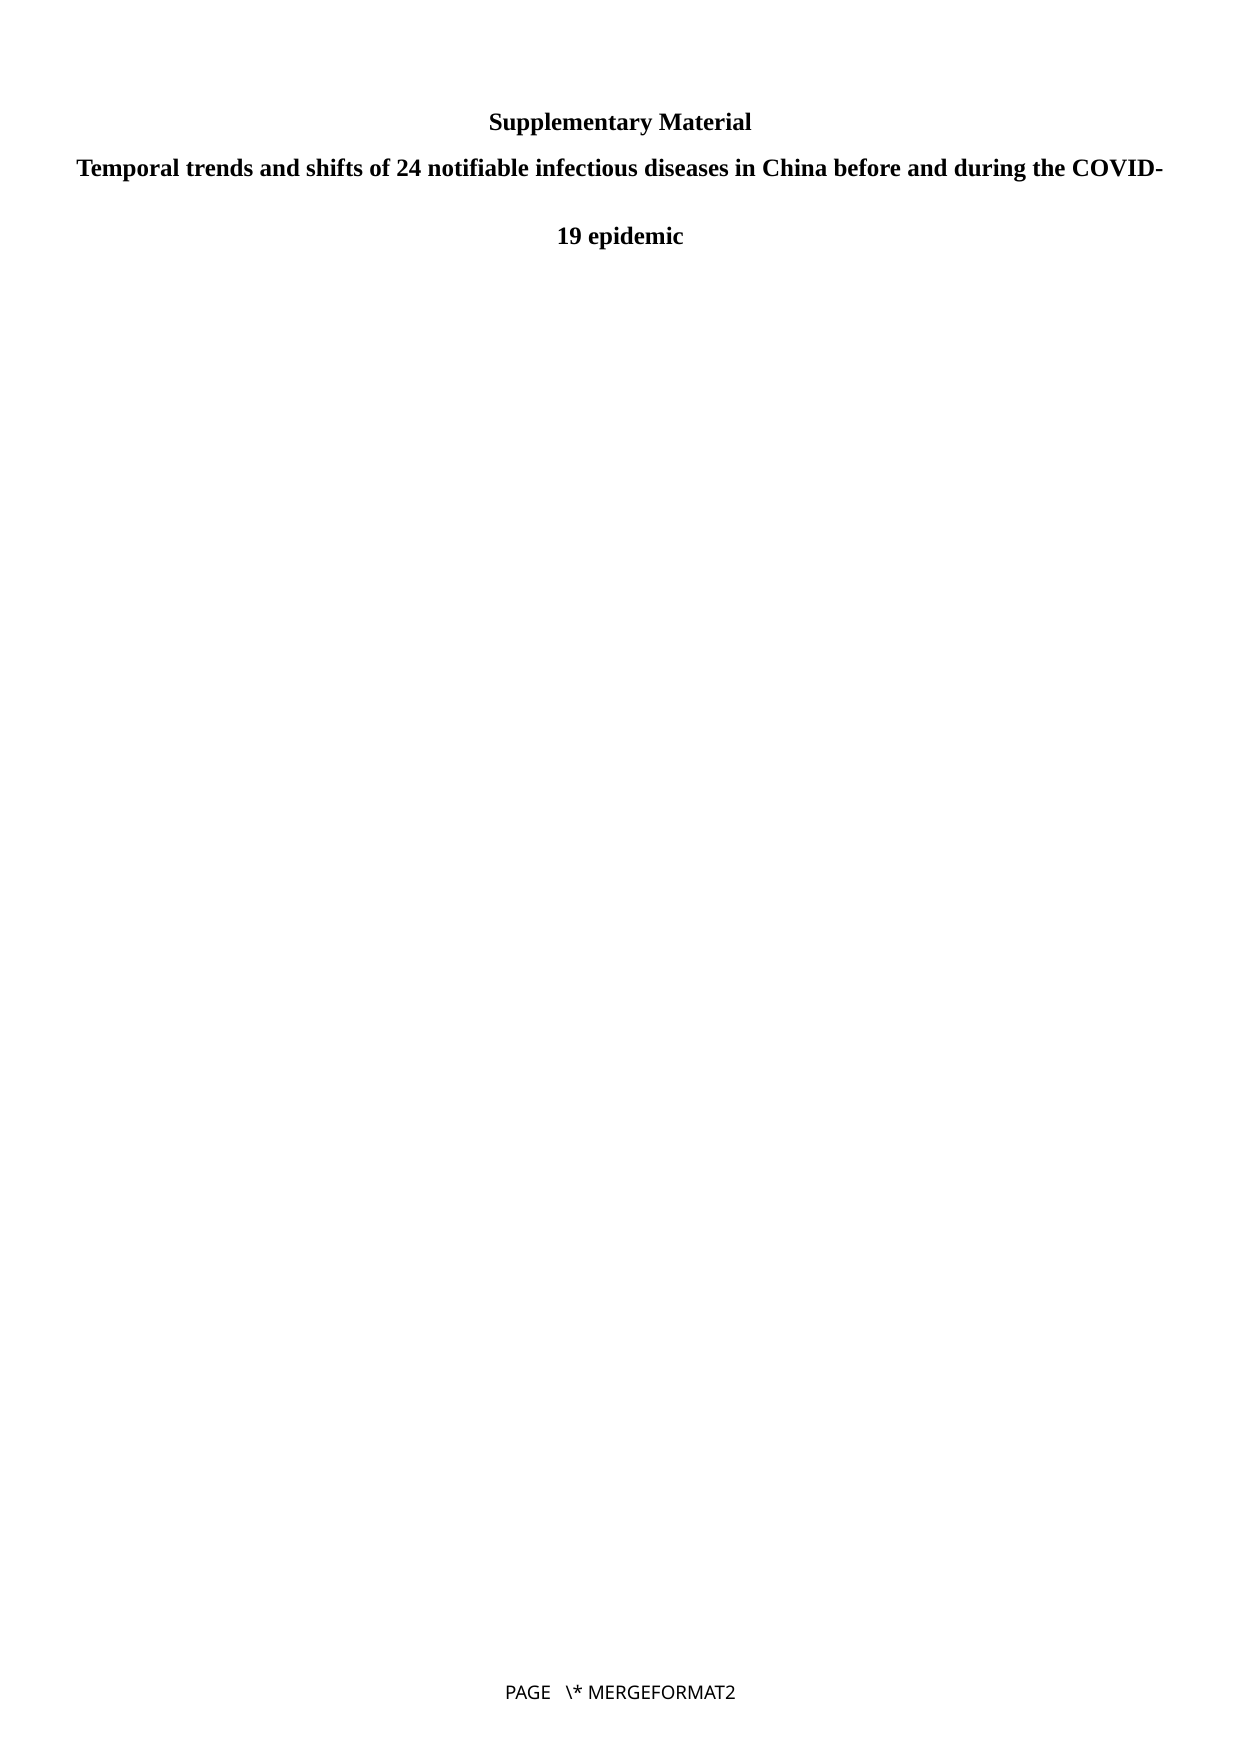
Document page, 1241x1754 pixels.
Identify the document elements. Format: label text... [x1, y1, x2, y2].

subtitle Supplementary Material [75, 104, 1165, 138]
text Temporal trends and shifts of 24 notifiable infectious diseases in China before and during the COVID-19 epidemic [75, 150, 1165, 252]
